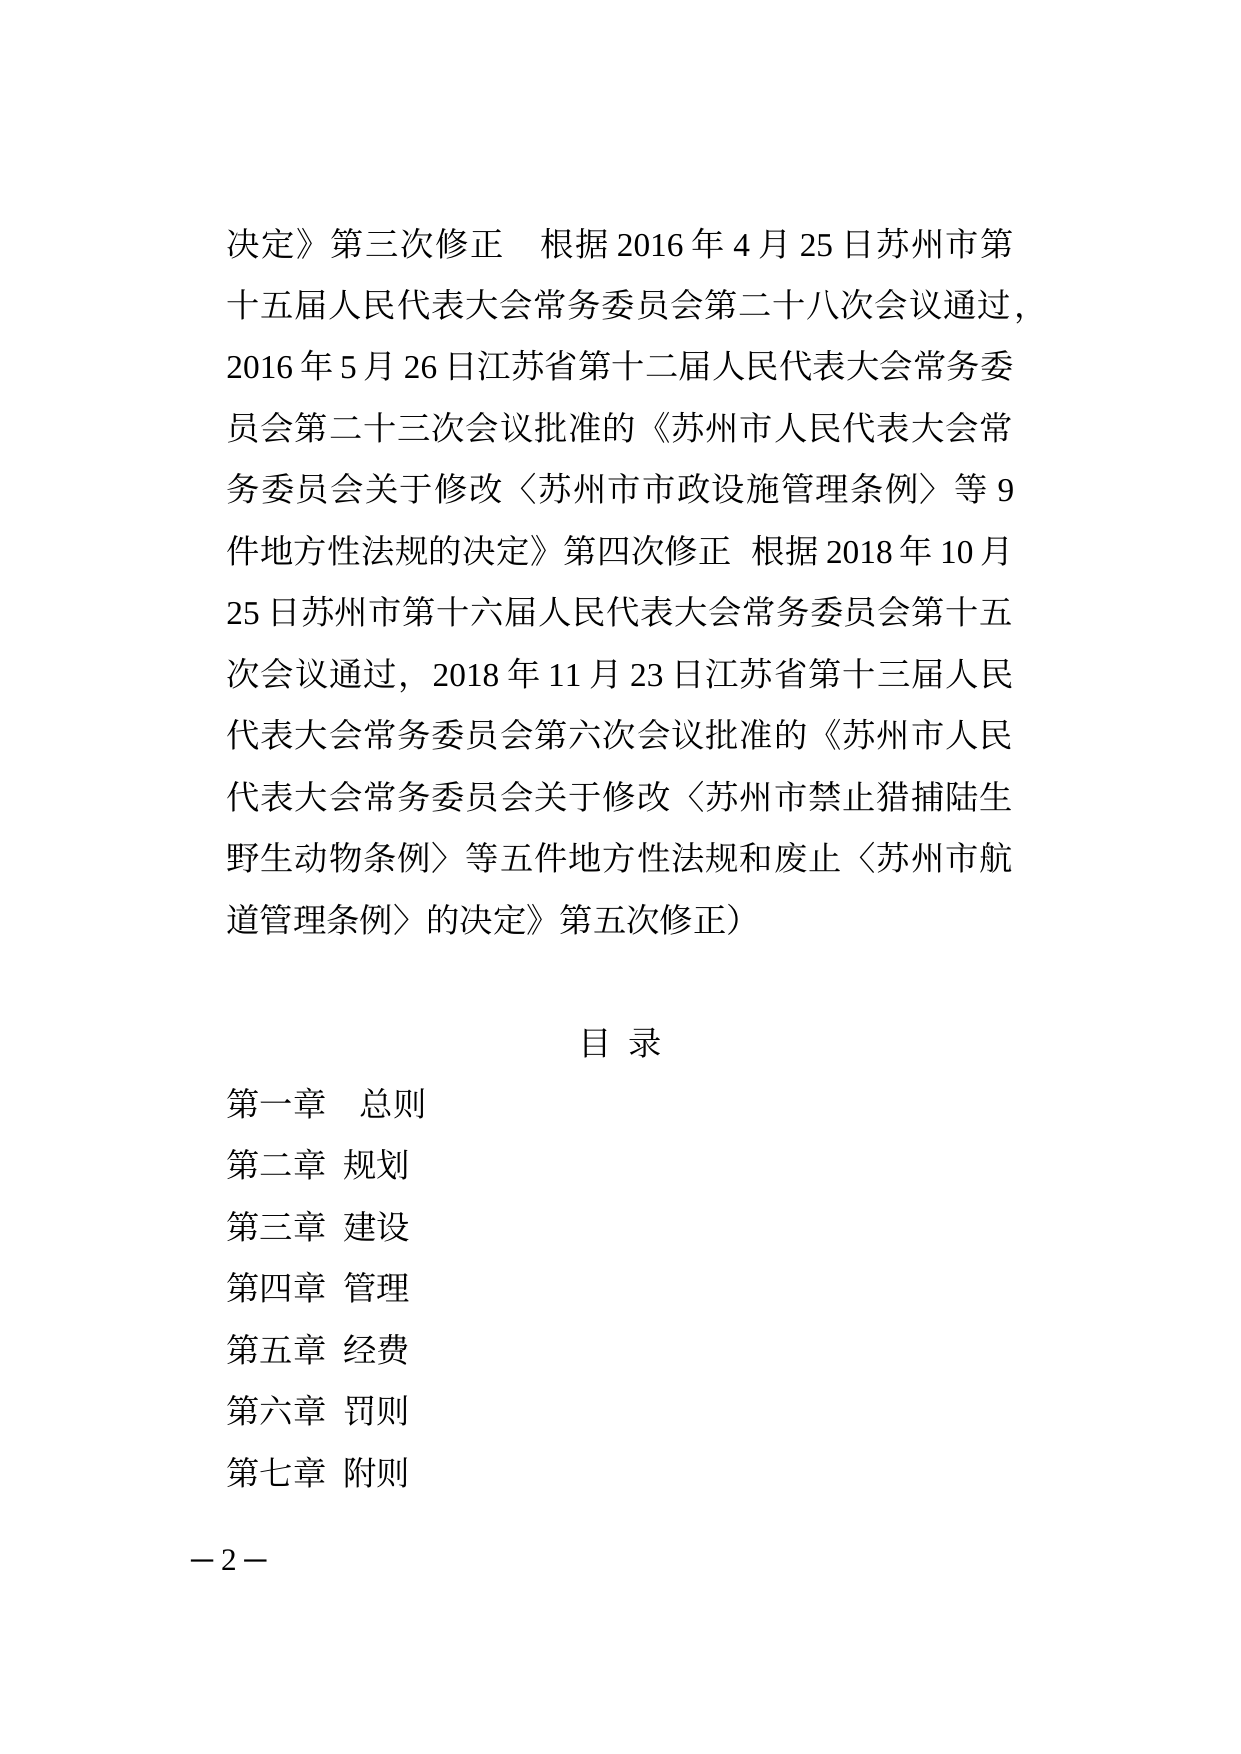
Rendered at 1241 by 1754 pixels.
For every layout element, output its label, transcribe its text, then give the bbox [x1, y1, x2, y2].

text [226, 207, 1014, 944]
text 目 录 [159, 1006, 1081, 1067]
text 第一章 总则 [159, 1067, 1081, 1129]
text 第四章 管理 [159, 1252, 1081, 1313]
text 第五章 经费 [159, 1313, 1081, 1374]
text 第二章 规划 [159, 1129, 1081, 1190]
text 第三章 建设 [159, 1190, 1081, 1252]
text 第六章 罚则 [159, 1374, 1081, 1436]
text 第七章 附则 [159, 1436, 1081, 1497]
